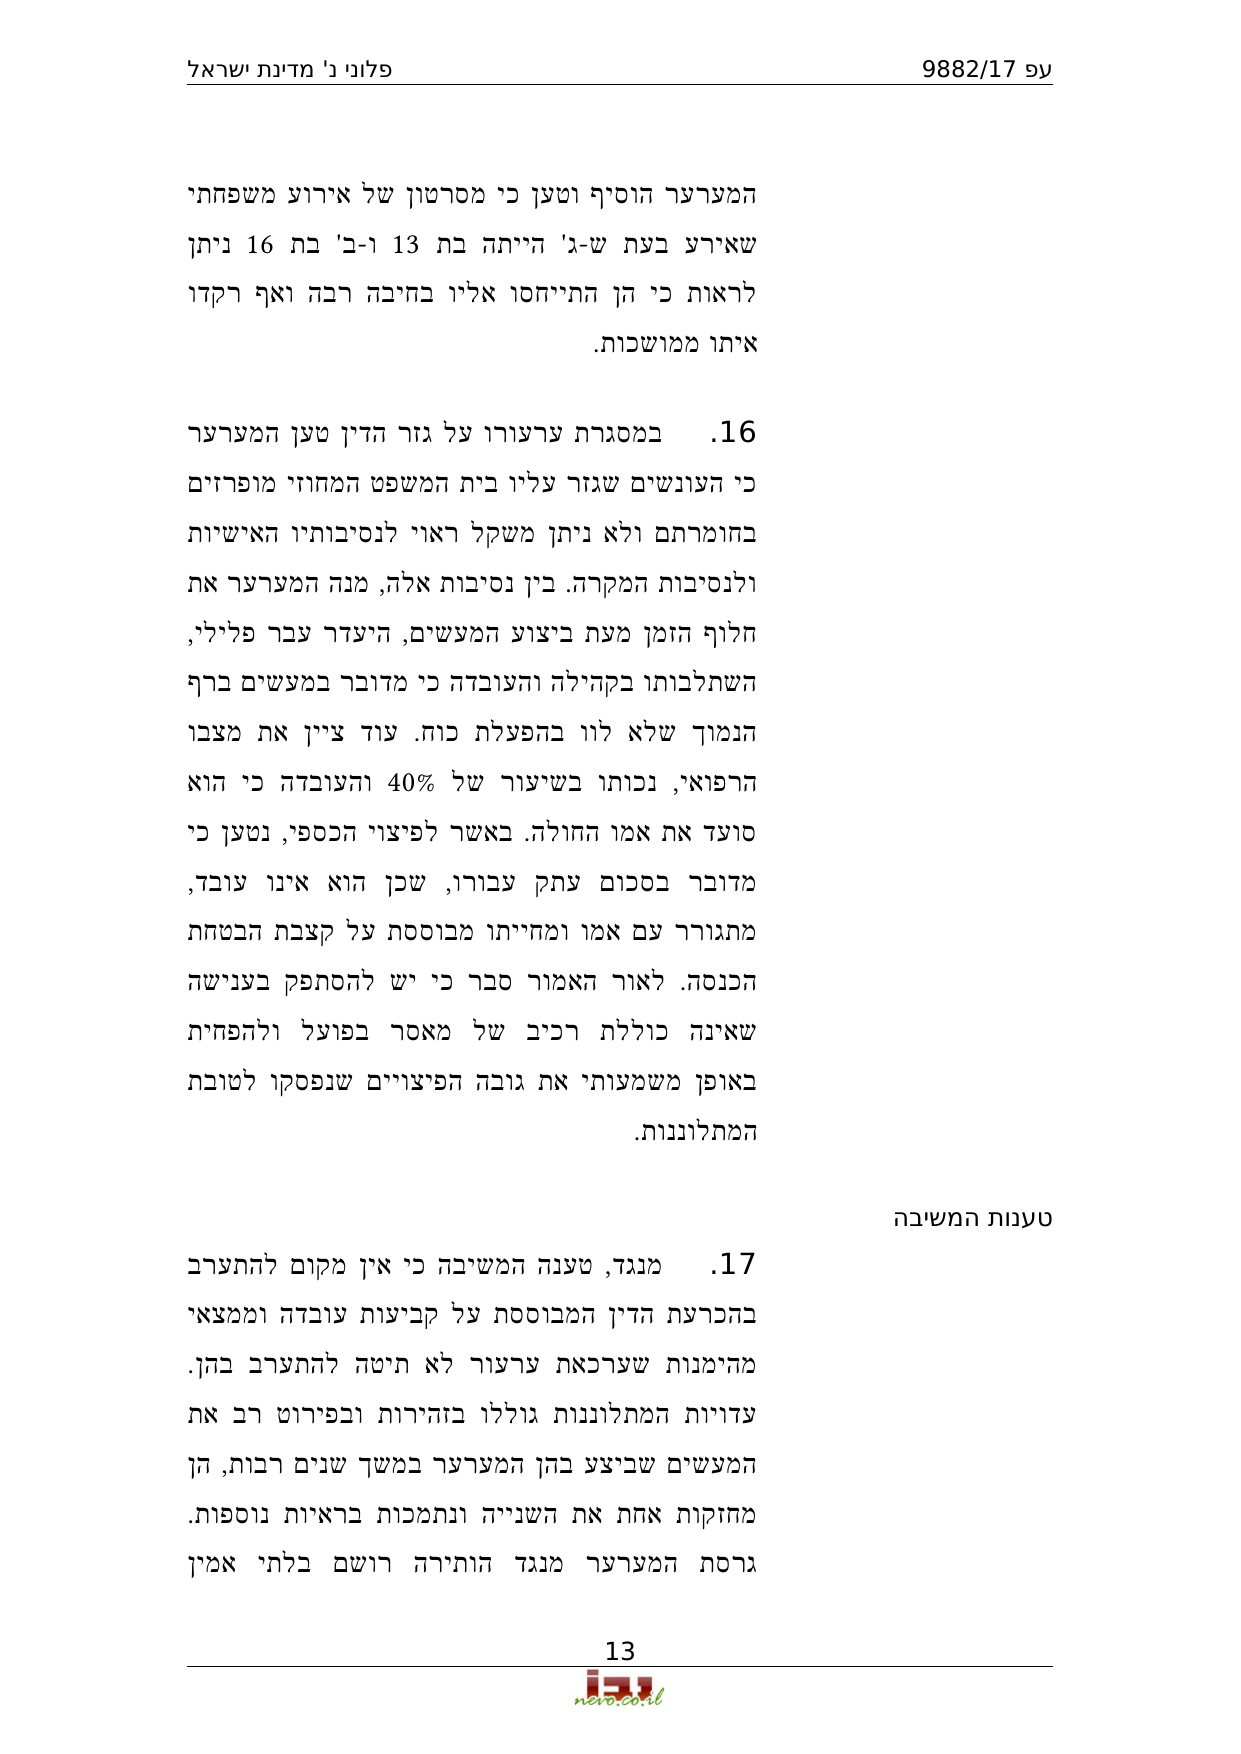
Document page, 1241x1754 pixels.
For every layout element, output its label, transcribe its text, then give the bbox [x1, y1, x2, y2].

list במסגרת ערעורו על גזר הדין טען המערער כי העונשים שגזר עליו בית המשפט המחוזי מופרזים בחומרתם ולא ניתן משקל ראוי לנסיבותיו האישיות ולנסיבות המקרה. בין נסיבות אלה, מנה המערער את חלוף הזמן מעת ביצוע המעשים, היעדר עבר פלילי, השתלבותו בקהילה והעובדה כי מדובר במעשים ברף הנמוך שלא לוו בהפעלת כוח. עוד ציין את מצבו הרפואי, נכותו בשיעור של 40% והעובדה כי הוא סועד את אמו החולה. באשר לפיצוי הכספי, נטען כי מדובר בסכום עתק עבורו, שכן הוא אינו עובד, מתגורר עם אמו ומחייתו מבוססת על קצבת הבטחת הכנסה. לאור האמור סבר כי יש להסתפק בענישה שאינה כוללת רכיב של מאסר בפועל ולהפחית באופן משמעותי את גובה הפיצויים שנפסקו לטובת המתלוננות. [187, 416, 758, 1147]
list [187, 177, 758, 360]
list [187, 1247, 758, 1580]
text טענות המשיבה [187, 1203, 1053, 1232]
picture [574, 1669, 666, 1707]
